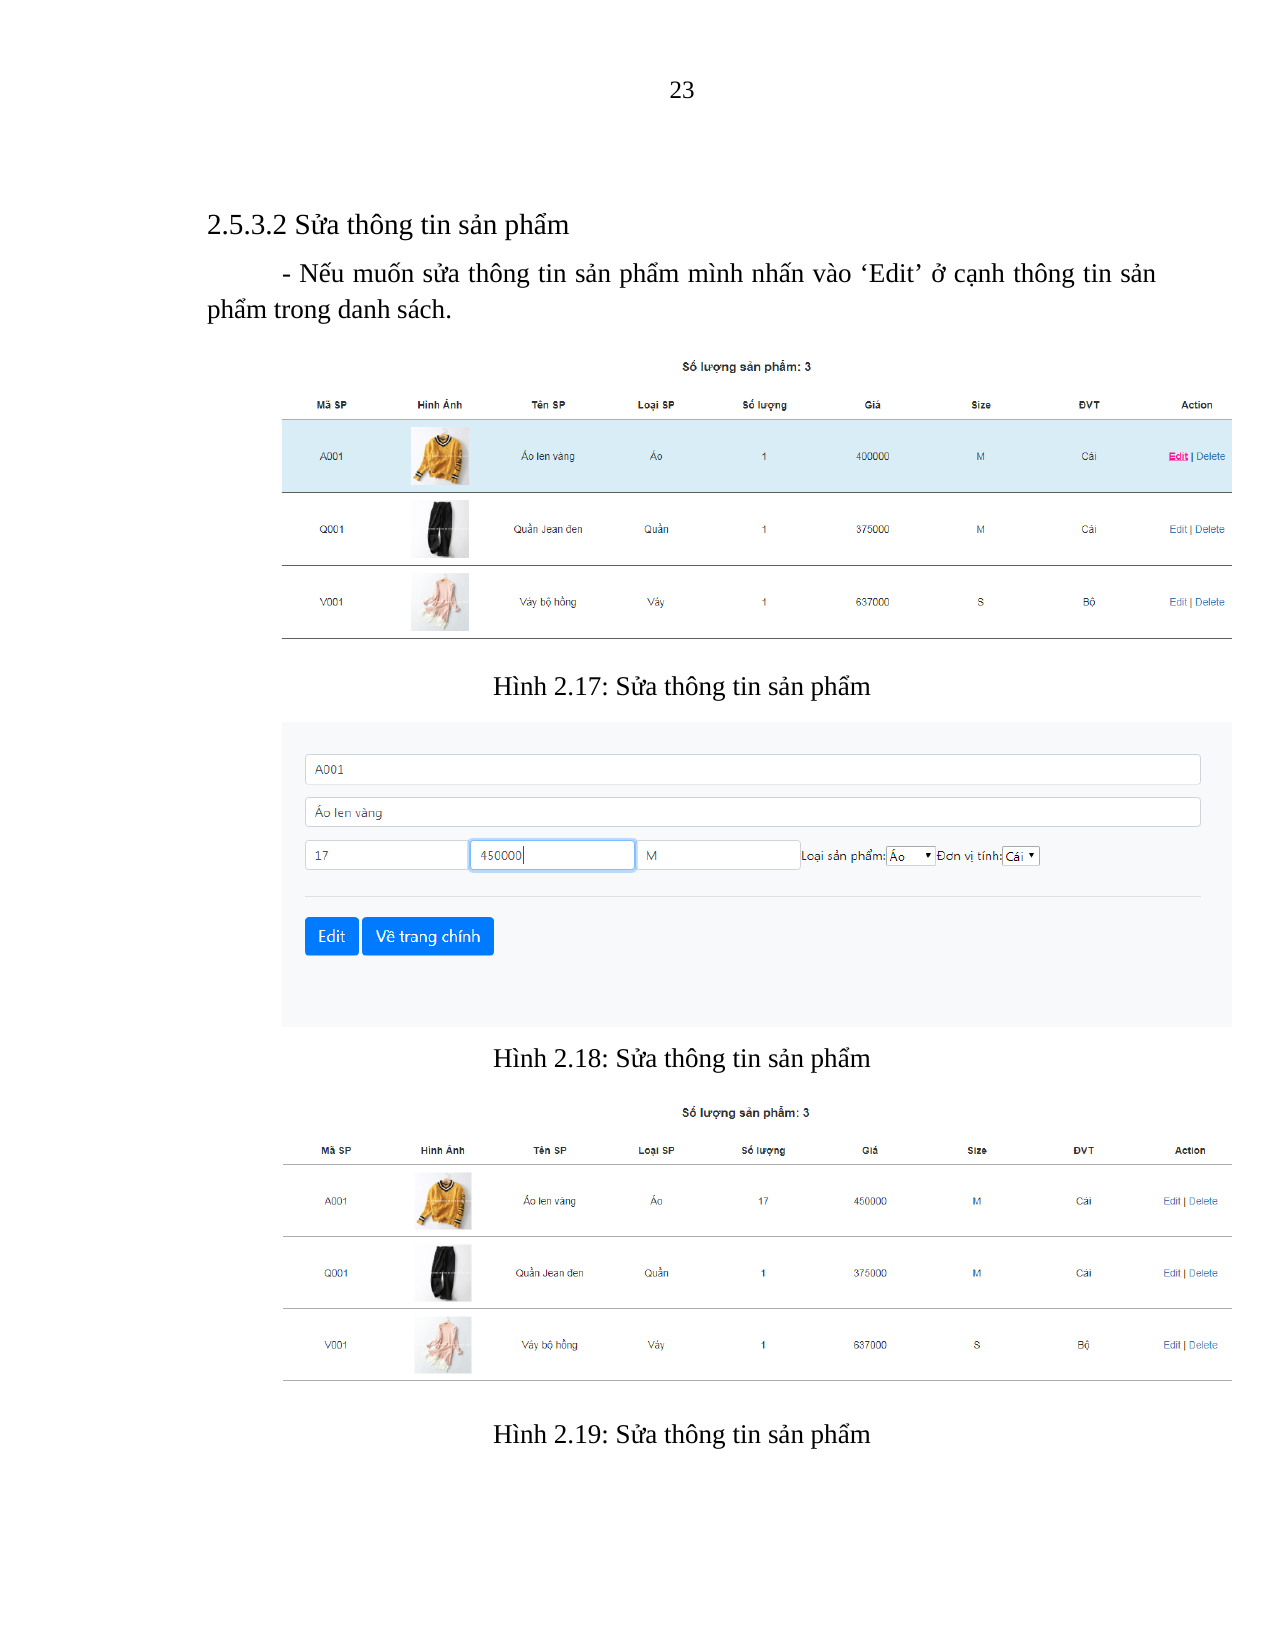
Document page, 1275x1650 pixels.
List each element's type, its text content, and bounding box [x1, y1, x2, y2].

picture [281, 722, 1232, 1027]
text 2.5.3.2 Sửa thông tin sản phẩm [207, 207, 1157, 240]
picture [281, 349, 1232, 655]
text - Nếu muốn sửa thông tin sản phẩm mình nhấn vào ‘Edit’ ở cạnh thông tin sản phẩm trong danh sách. [207, 257, 1157, 324]
text Hình 2.19: Sửa thông tin sản phẩm [207, 1418, 1157, 1450]
picture [281, 1093, 1232, 1403]
text Hình 2.17: Sửa thông tin sản phẩm [207, 670, 1157, 701]
text Hình 2.18: Sửa thông tin sản phẩm [207, 1042, 1157, 1073]
